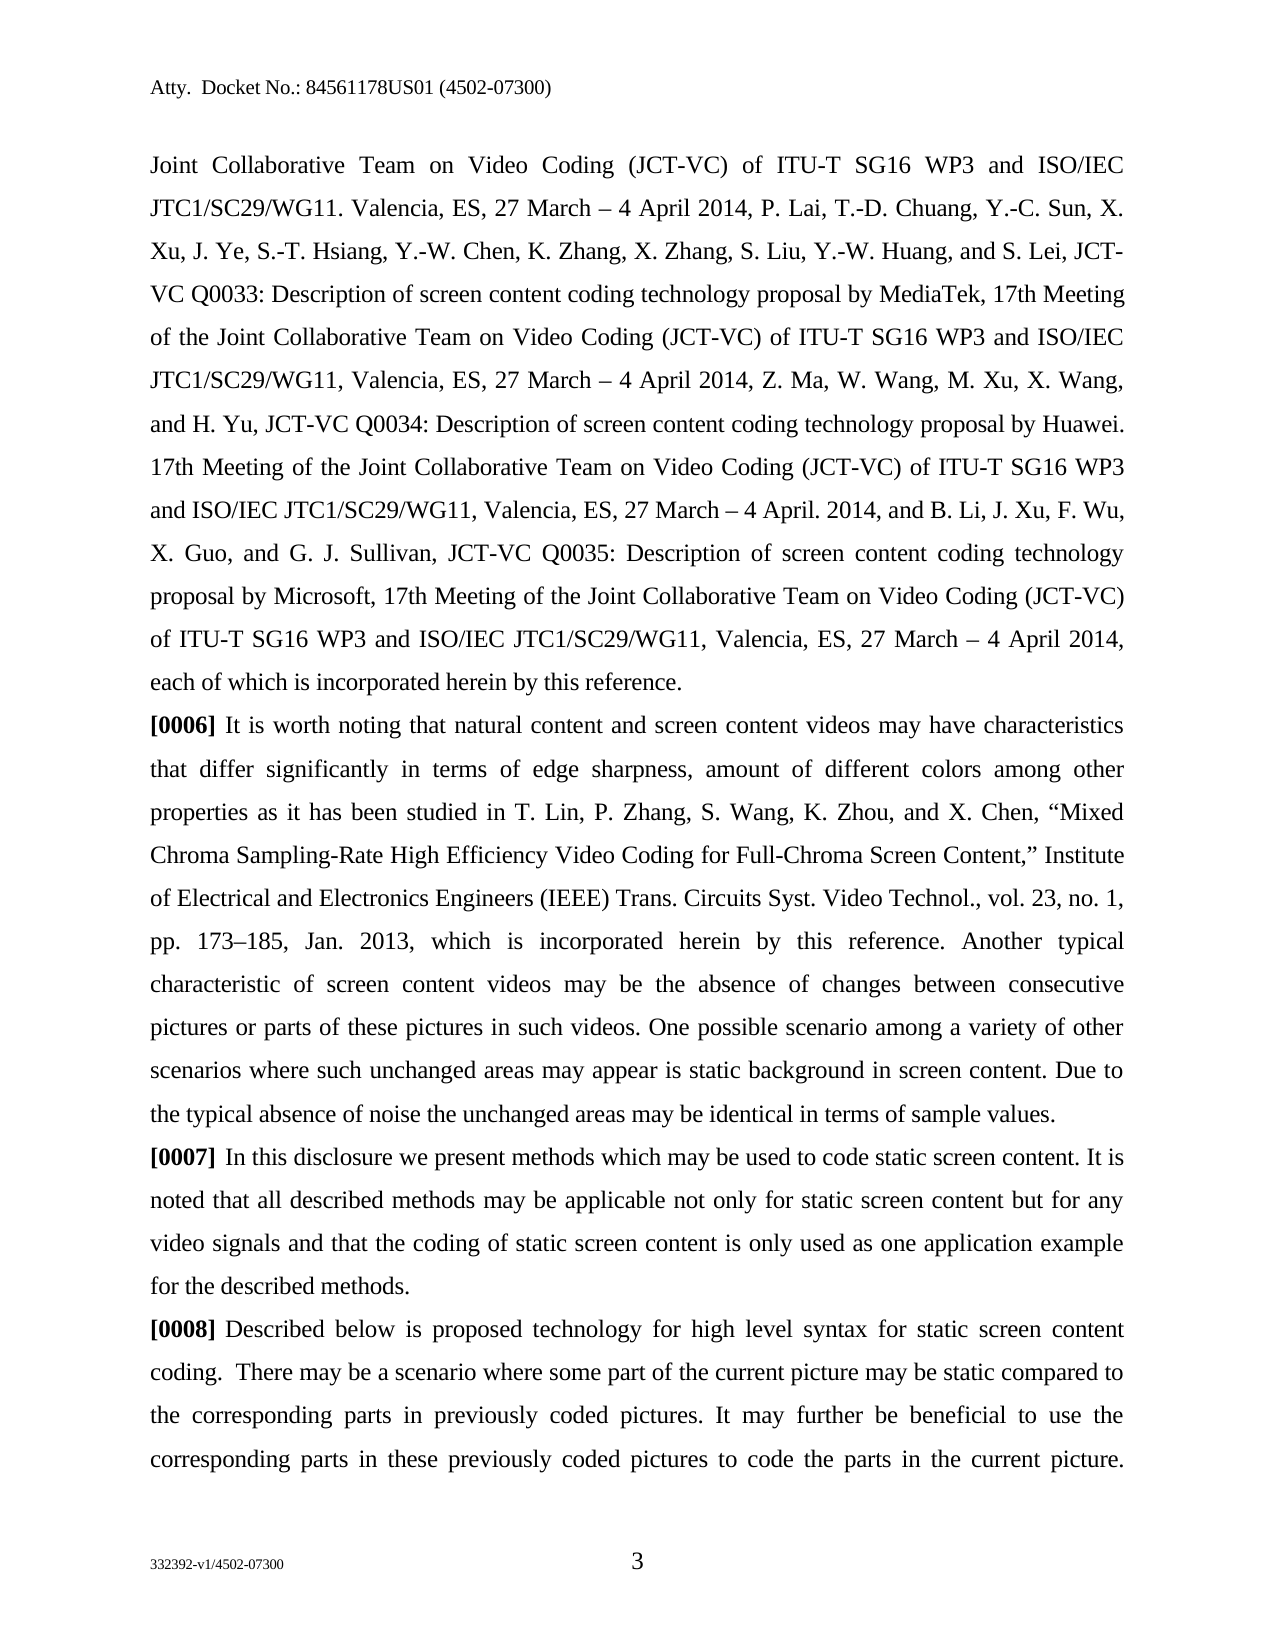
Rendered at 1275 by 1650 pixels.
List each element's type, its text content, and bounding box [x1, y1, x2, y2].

list In this disclosure we present methods which may be used to code static screen content. It is noted that all described methods may be applicable not only for static screen content but for any video signals and that the coding of static screen content is only used as one application example for the described methods. [150, 1142, 1125, 1300]
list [150, 1314, 1125, 1472]
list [150, 150, 1125, 696]
list It is worth noting that natural content and screen content videos may have characteristics that differ significantly in terms of edge sharpness, amount of different colors among other properties as it has been studied in T. Lin, P. Zhang, S. Wang, K. Zhou, and X. Chen, “Mixed Chroma Sampling-Rate High Efficiency Video Coding for Full-Chroma Screen Content,” Institute of Electrical and Electronics Engineers (IEEE) Trans. Circuits Syst. Video Technol., vol. 23, no. 1, pp. 173–185, Jan. 2013, which is incorporated herein by this reference. Another typical characteristic of screen content videos may be the absence of changes between consecutive pictures or parts of these pictures in such videos. One possible scenario among a variety of other scenarios where such unchanged areas may appear is static background in screen content. Due to the typical absence of noise the unchanged areas may be identical in terms of sample values. [150, 711, 1125, 1127]
